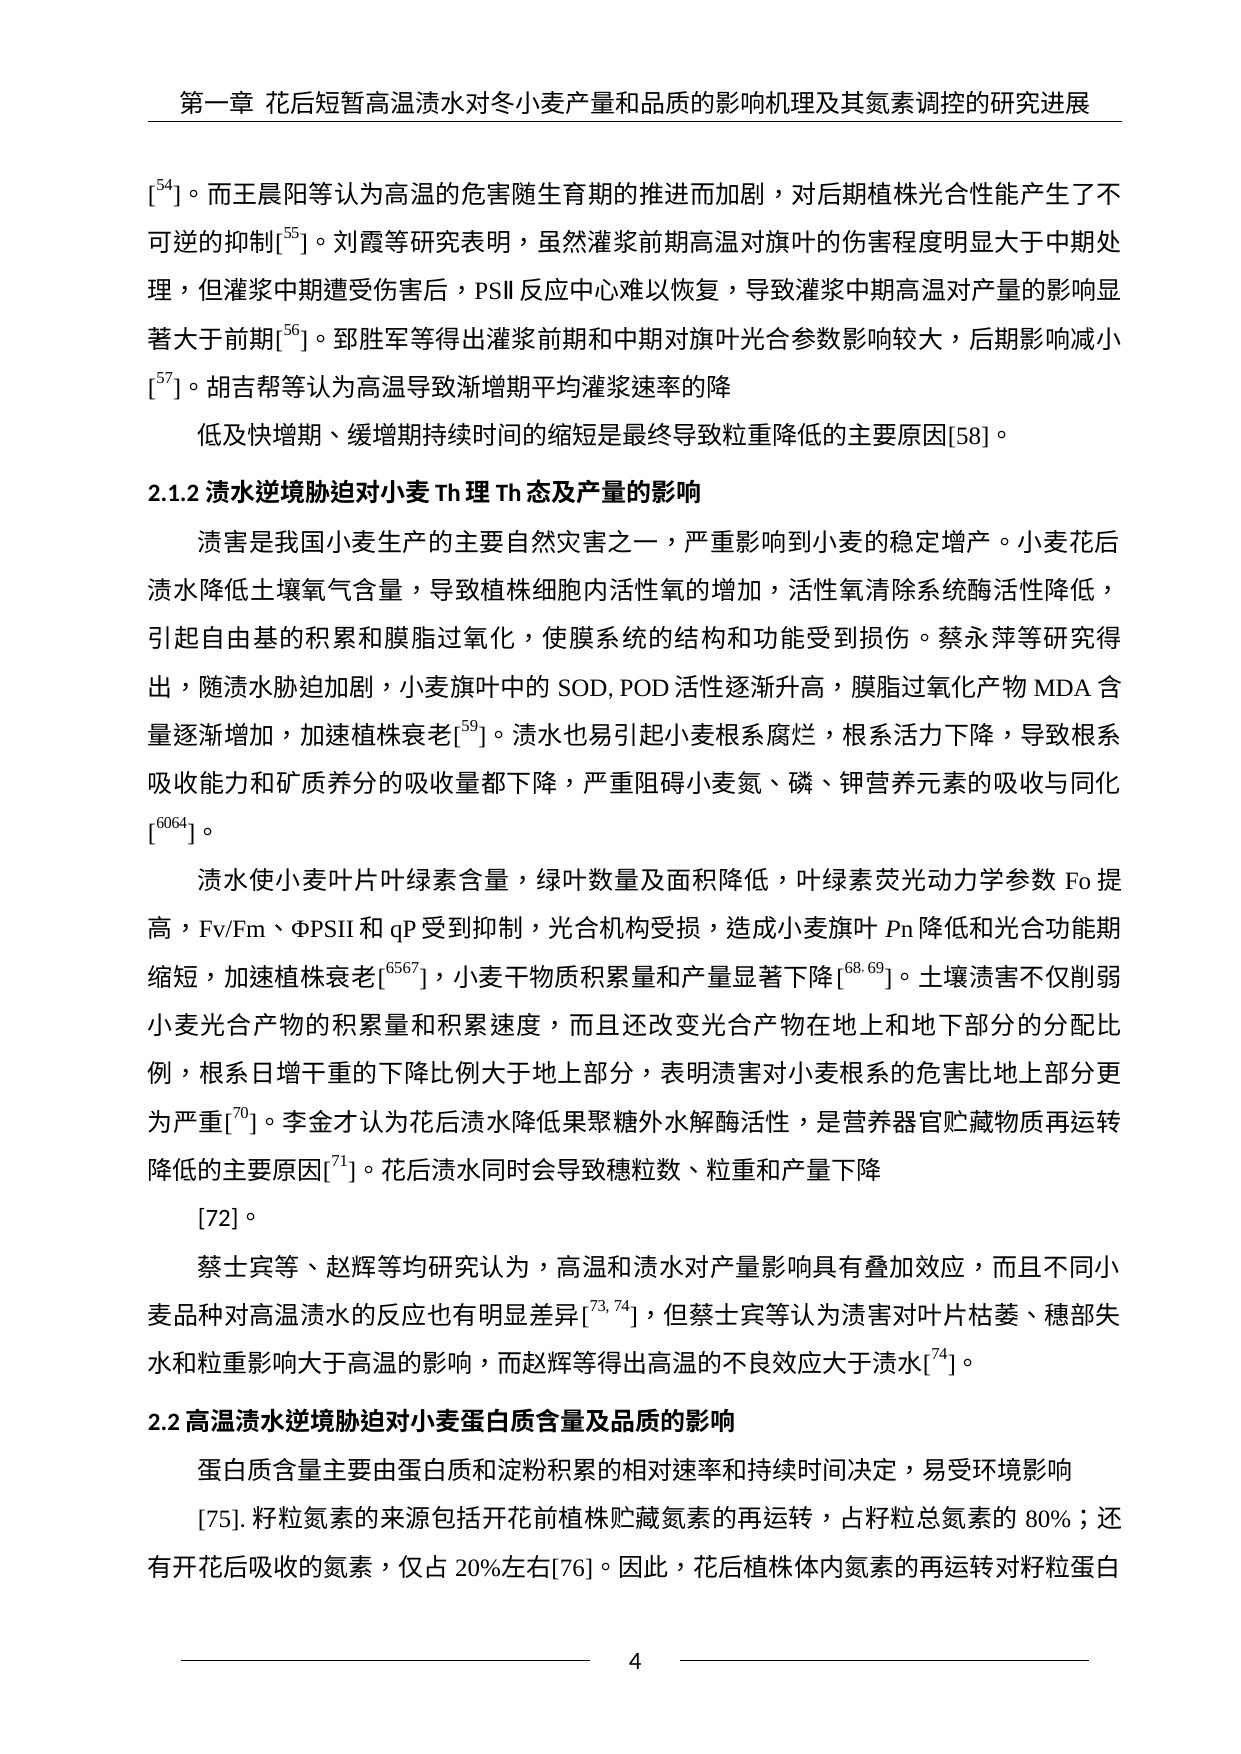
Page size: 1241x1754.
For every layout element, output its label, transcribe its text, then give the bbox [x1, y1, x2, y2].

text 渍害是我国小麦生产的主要自然灾害之一，严重影响到小麦的稳定增产。小麦花后渍水降低土壤氧气含量，导致植株细胞内活性氧的增加，活性氧清除系统酶活性降低，引起自由基的积累和膜脂过氧化，使膜系统的结构和功能受到损伤。蔡永萍等研究得出，随渍水胁迫加剧，小麦旗叶中的SOD, POD活性逐渐升高，膜脂过氧化产物MDA含量逐渐增加，加速植株衰老[59]。渍水也易引起小麦根系腐烂，根系活力下降，导致根系吸收能力和矿质养分的吸收量都下降，严重阻碍小麦氮、磷、钾营养元素的吸收与同化[60­64]。 [148, 509, 1122, 847]
text 低及快增期、缓增期持续时间的缩短是最终导致粒重降低的主要原因[58]。 [148, 403, 1122, 451]
text 蛋白质含量主要由蛋白质和淀粉积累的相对速率和持续时间决定，易受环境影响 [148, 1437, 1122, 1486]
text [148, 1486, 1122, 1582]
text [148, 161, 1122, 403]
subtitle 2.1.2 渍水逆境胁迫对小麦Th理Th态及产量的影响 [148, 475, 1122, 509]
text [72]。 [148, 1186, 1122, 1234]
text 渍水使小麦叶片叶绿素含量，绿叶数量及面积降低，叶绿素荧光动力学参数Fo提高，Fv/Fm、ΦPSII和qP受到抑制，光合机构受损，造成小麦旗叶Pn降低和光合功能期缩短，加速植株衰老[65­67]，小麦干物质积累量和产量显著下降[68, 69]。土壤渍害不仅削弱小麦光合产物的积累量和积累速度，而且还改变光合产物在地上和地下部分的分配比例，根系日增干重的下降比例大于地上部分，表明渍害对小麦根系的危害比地上部分更为严重[70]。李金才认为花后渍水降低果聚糖外水解酶活性，是营养器官贮藏物质再运转降低的主要原因[71]。花后渍水同时会导致穗粒数、粒重和产量下降 [148, 847, 1122, 1186]
subtitle 2.2 高温渍水逆境胁迫对小麦蛋白质含量及品质的影响 [148, 1403, 1122, 1437]
text 蔡士宾等、赵辉等均研究认为，高温和渍水对产量影响具有叠加效应，而且不同小麦品种对高温渍水的反应也有明显差异[73, 74]，但蔡士宾等认为渍害对叶片枯萎、穗部失水和粒重影响大于高温的影响，而赵辉等得出高温的不良效应大于渍水[74]。 [148, 1234, 1122, 1379]
